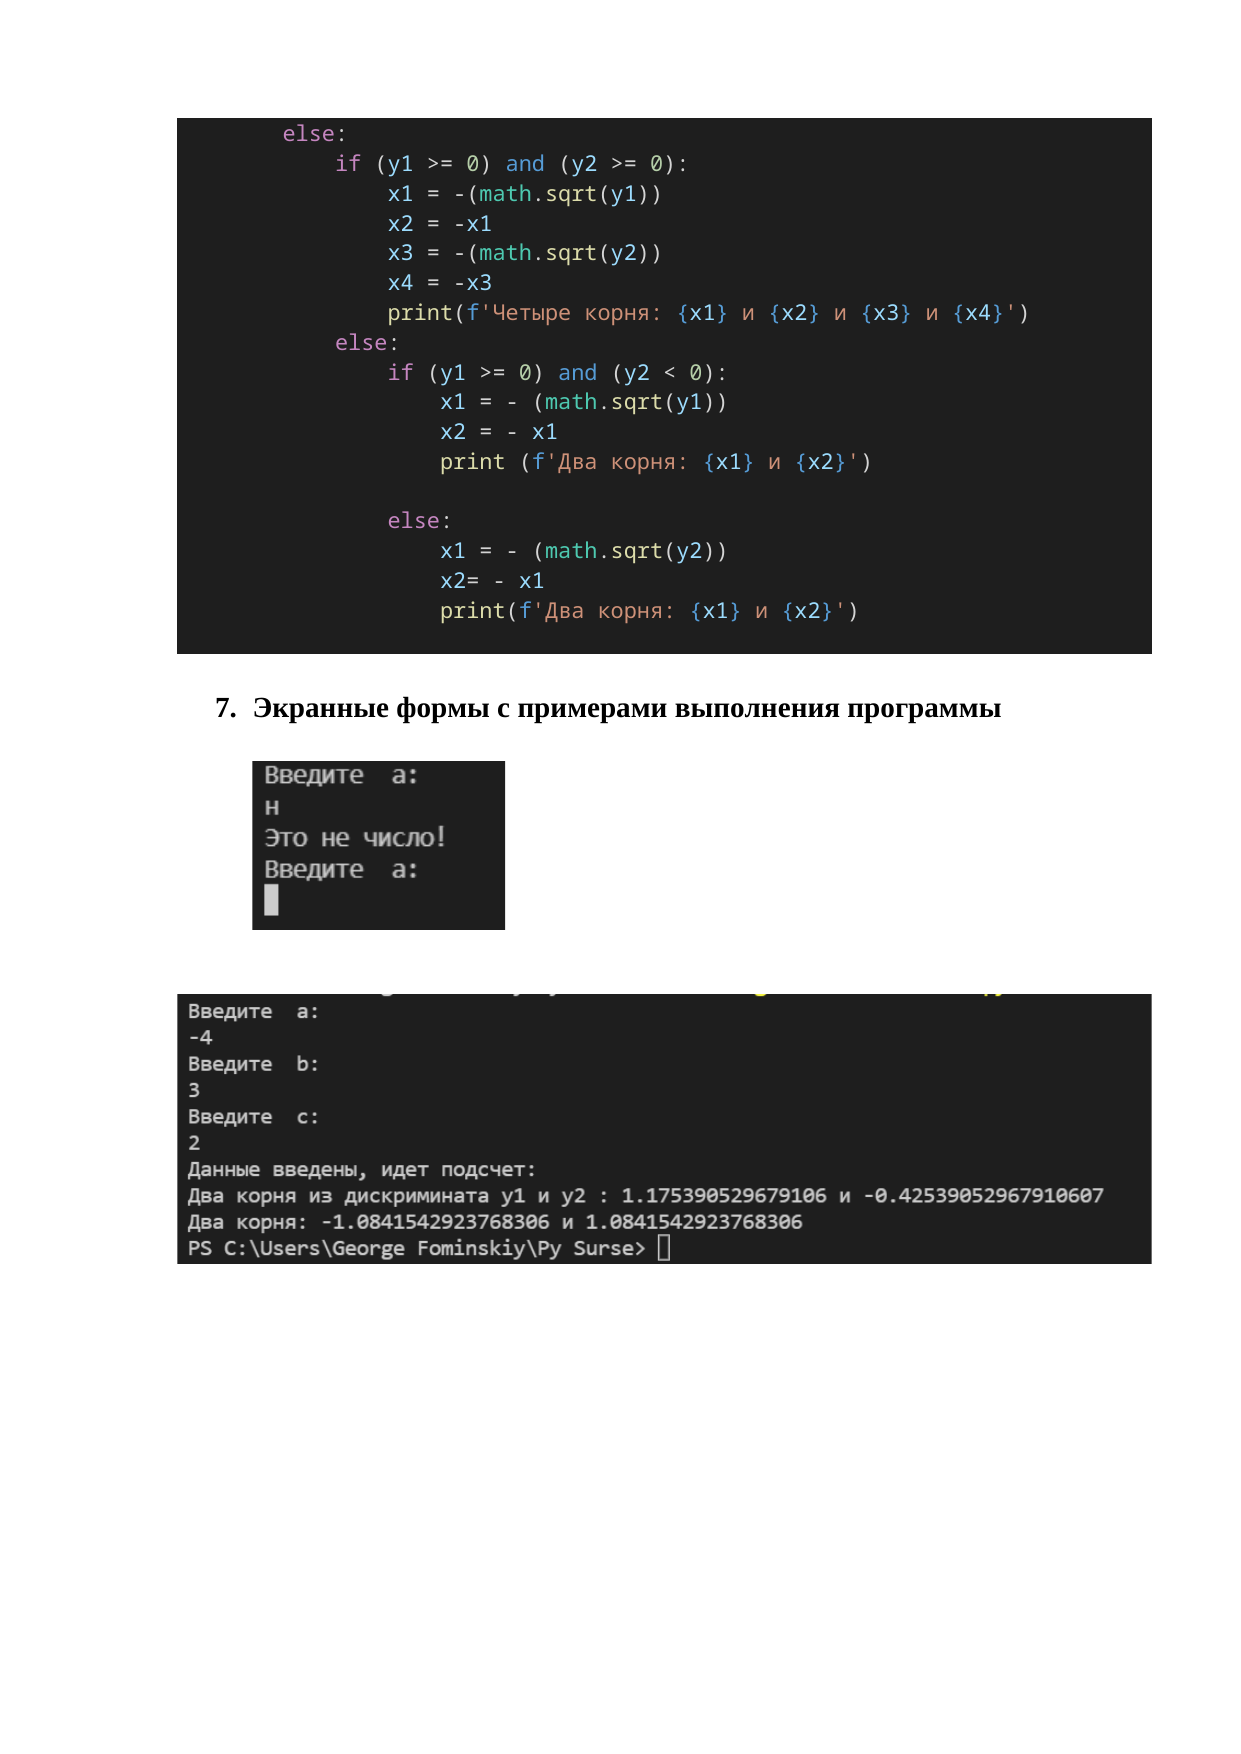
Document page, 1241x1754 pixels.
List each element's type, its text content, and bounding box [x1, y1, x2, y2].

text if (y1 >= 0) and (y2 < 0): [177, 356, 1152, 386]
text x3 = -(math.sqrt(y2)) [177, 237, 1152, 267]
text x1 = - (math.sqrt(y1)) [177, 386, 1152, 416]
text x1 = - (math.sqrt(y2)) [177, 535, 1152, 565]
text else: [177, 505, 1152, 535]
picture [177, 994, 1152, 1264]
list Экранные формы с примерами выполнения программы [215, 690, 1152, 723]
text x1 = -(math.sqrt(y1)) [177, 178, 1152, 207]
text x2= - x1 [177, 565, 1152, 595]
text print(f'Четыре корня: {x1} и {x2} и {x3} и {x4}') [177, 297, 1152, 327]
text print (f'Два корня: {x1} и {x2}') [177, 446, 1152, 476]
text if (y1 >= 0) and (y2 >= 0): [177, 148, 1152, 178]
text x2 = -x1 [177, 207, 1152, 237]
text else: [177, 118, 1152, 148]
text else: [177, 327, 1152, 356]
text x2 = - x1 [177, 416, 1152, 446]
text print(f'Два корня: {x1} и {x2}') [177, 595, 1152, 624]
picture [252, 761, 506, 930]
text x4 = -x3 [177, 267, 1152, 297]
